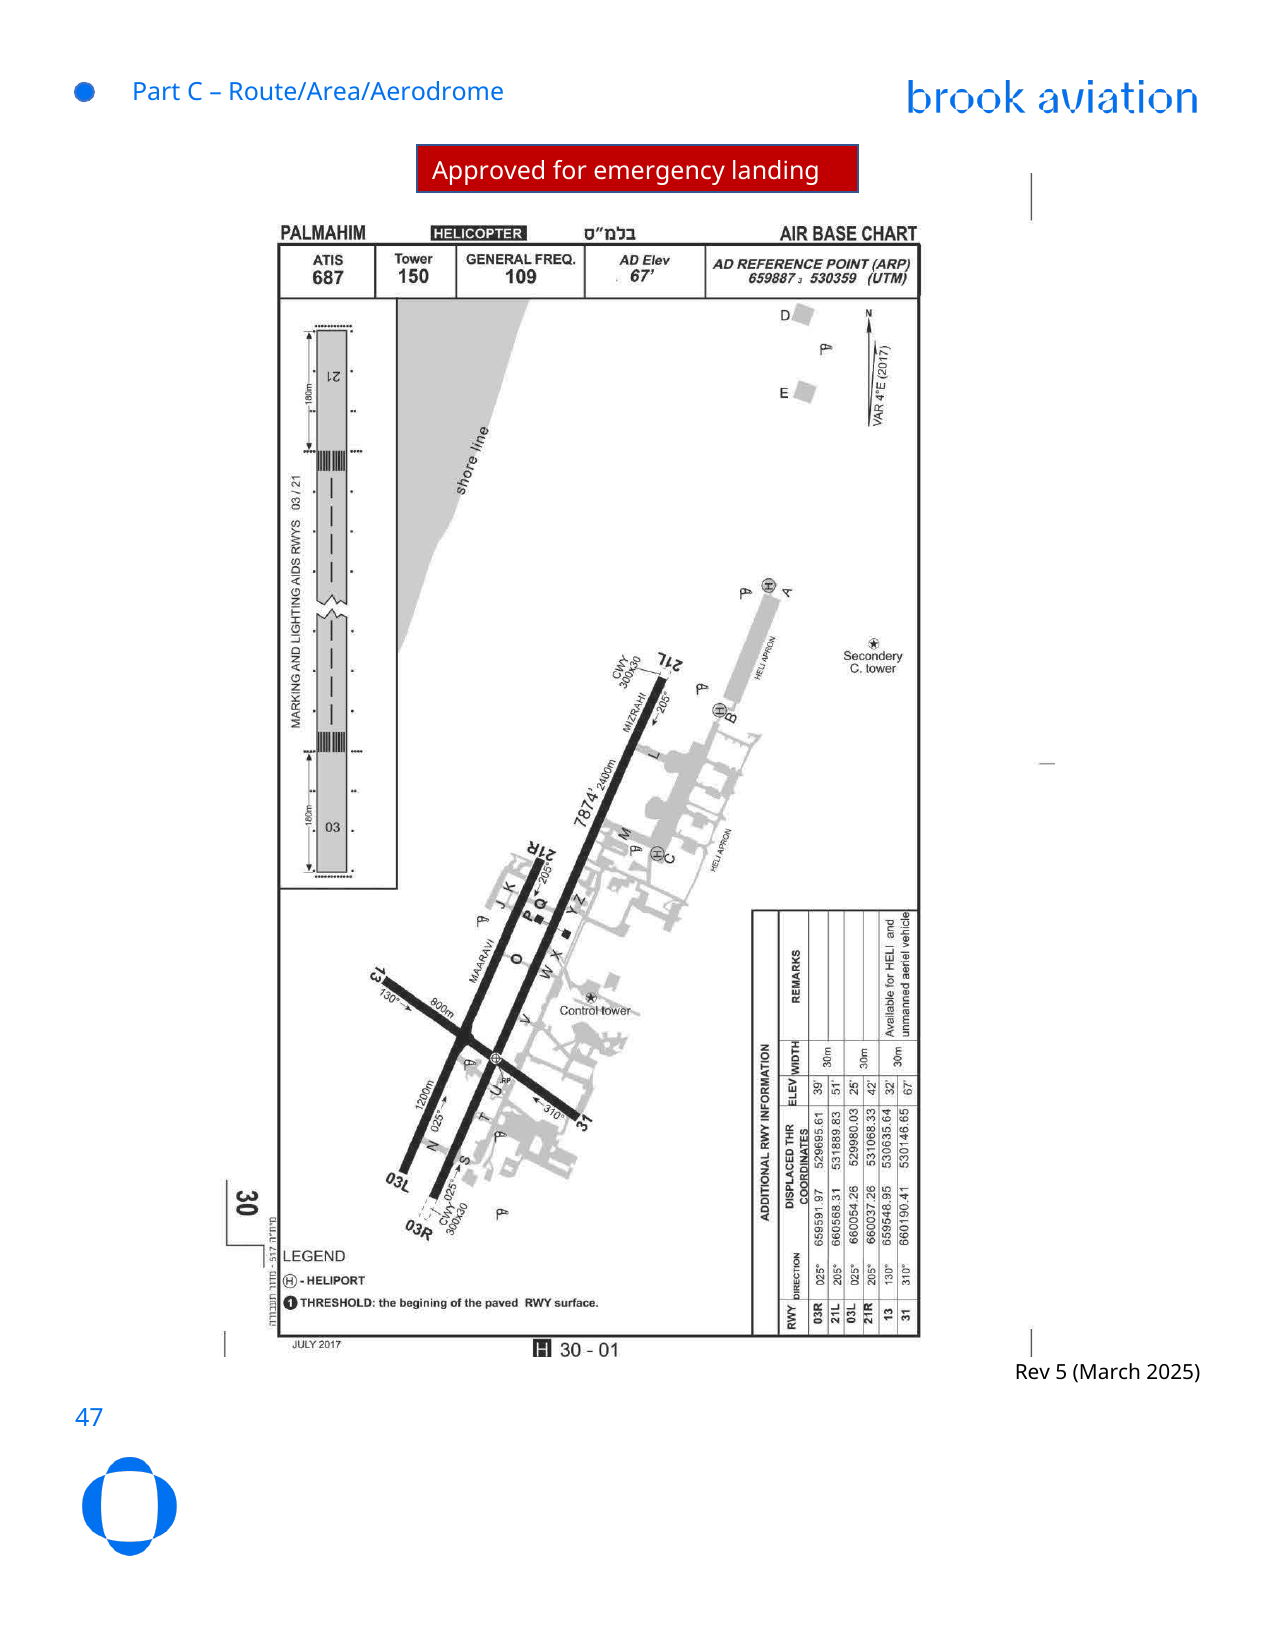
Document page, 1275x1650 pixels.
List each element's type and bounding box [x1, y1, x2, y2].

picture [904, 76, 1200, 118]
picture [75, 1450, 183, 1562]
